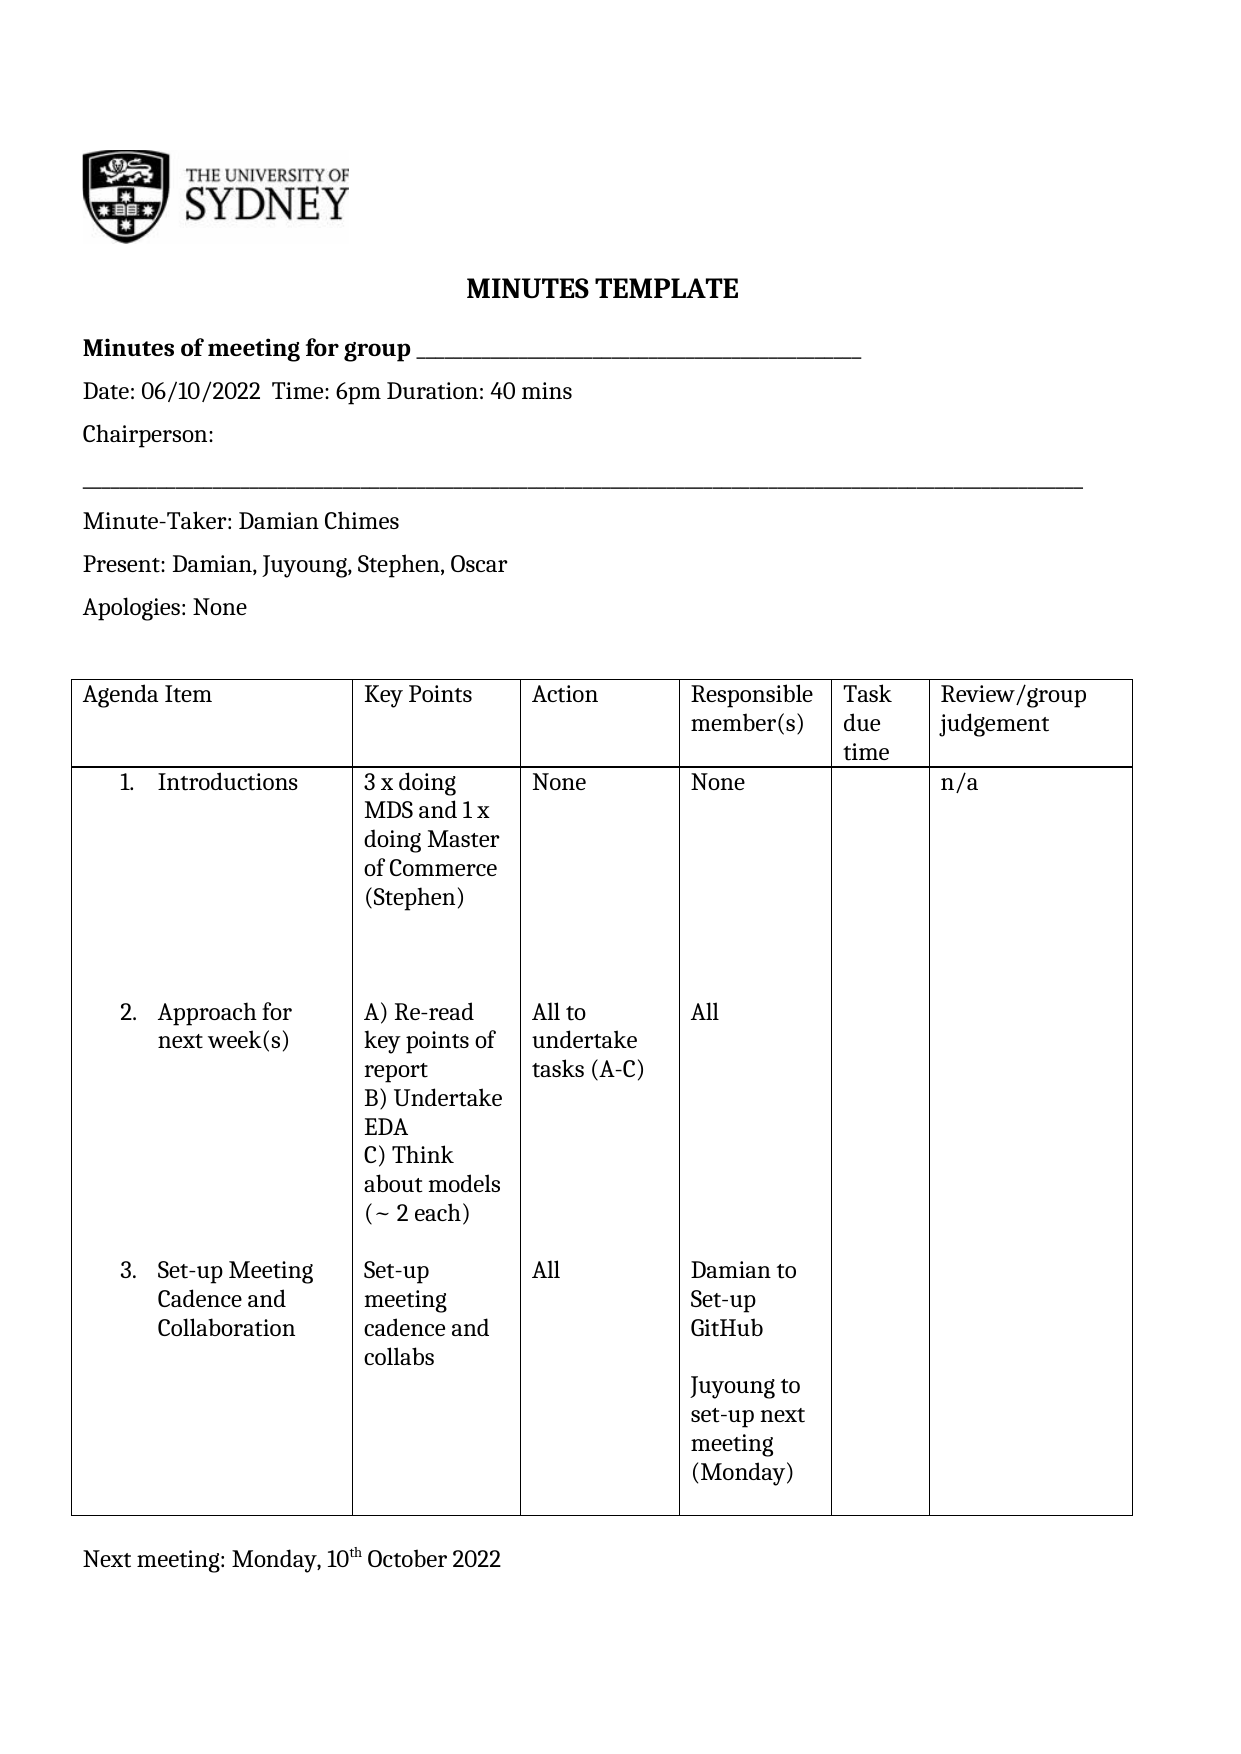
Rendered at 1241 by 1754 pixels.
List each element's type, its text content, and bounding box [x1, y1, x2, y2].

table_cell None All to undertake tasks (A-C) All [521, 768, 679, 1515]
table_cell Introductions Approach for next week(s) Set-up Meeting Cadence and Collaboration [72, 768, 352, 1515]
text Chairperson: ____________________________________________________________________________________________________________ [83, 420, 1122, 492]
table_header Responsible member(s) [680, 680, 831, 766]
table_cell 3 x doing MDS and 1 x doing Master of Commerce (Stephen) A) Re-read key points of report B) Undertake EDA C) Think about models (~ 2 each) Set-up meeting cadence and collabs [353, 768, 520, 1515]
text Minutes of meeting for group ________________________________________________ [83, 334, 1122, 363]
table_cell n/a [930, 768, 1132, 1515]
table_header Review/group judgement [930, 680, 1132, 766]
text Date: 06/10/2022 Time: 6pm Duration: 40 mins [83, 377, 1122, 406]
table_header Task due time [832, 680, 929, 766]
text Minute-Taker: Damian Chimes [83, 507, 1122, 535]
table_cell [832, 768, 929, 1515]
text MINUTES TEMPLATE [83, 272, 1122, 305]
text Apologies: None [83, 593, 1122, 622]
table_header Key Points [353, 680, 520, 766]
picture [82, 150, 349, 244]
text Next meeting: Monday, 10th October 2022 [83, 1545, 1122, 1573]
table_header Agenda Item [72, 680, 352, 766]
text Present: Damian, Juyoung, Stephen, Oscar [83, 550, 1122, 578]
table_cell None All Damian to Set-up GitHub Juyoung to set-up next meeting (Monday) [680, 768, 831, 1515]
table_header Action [521, 680, 679, 766]
